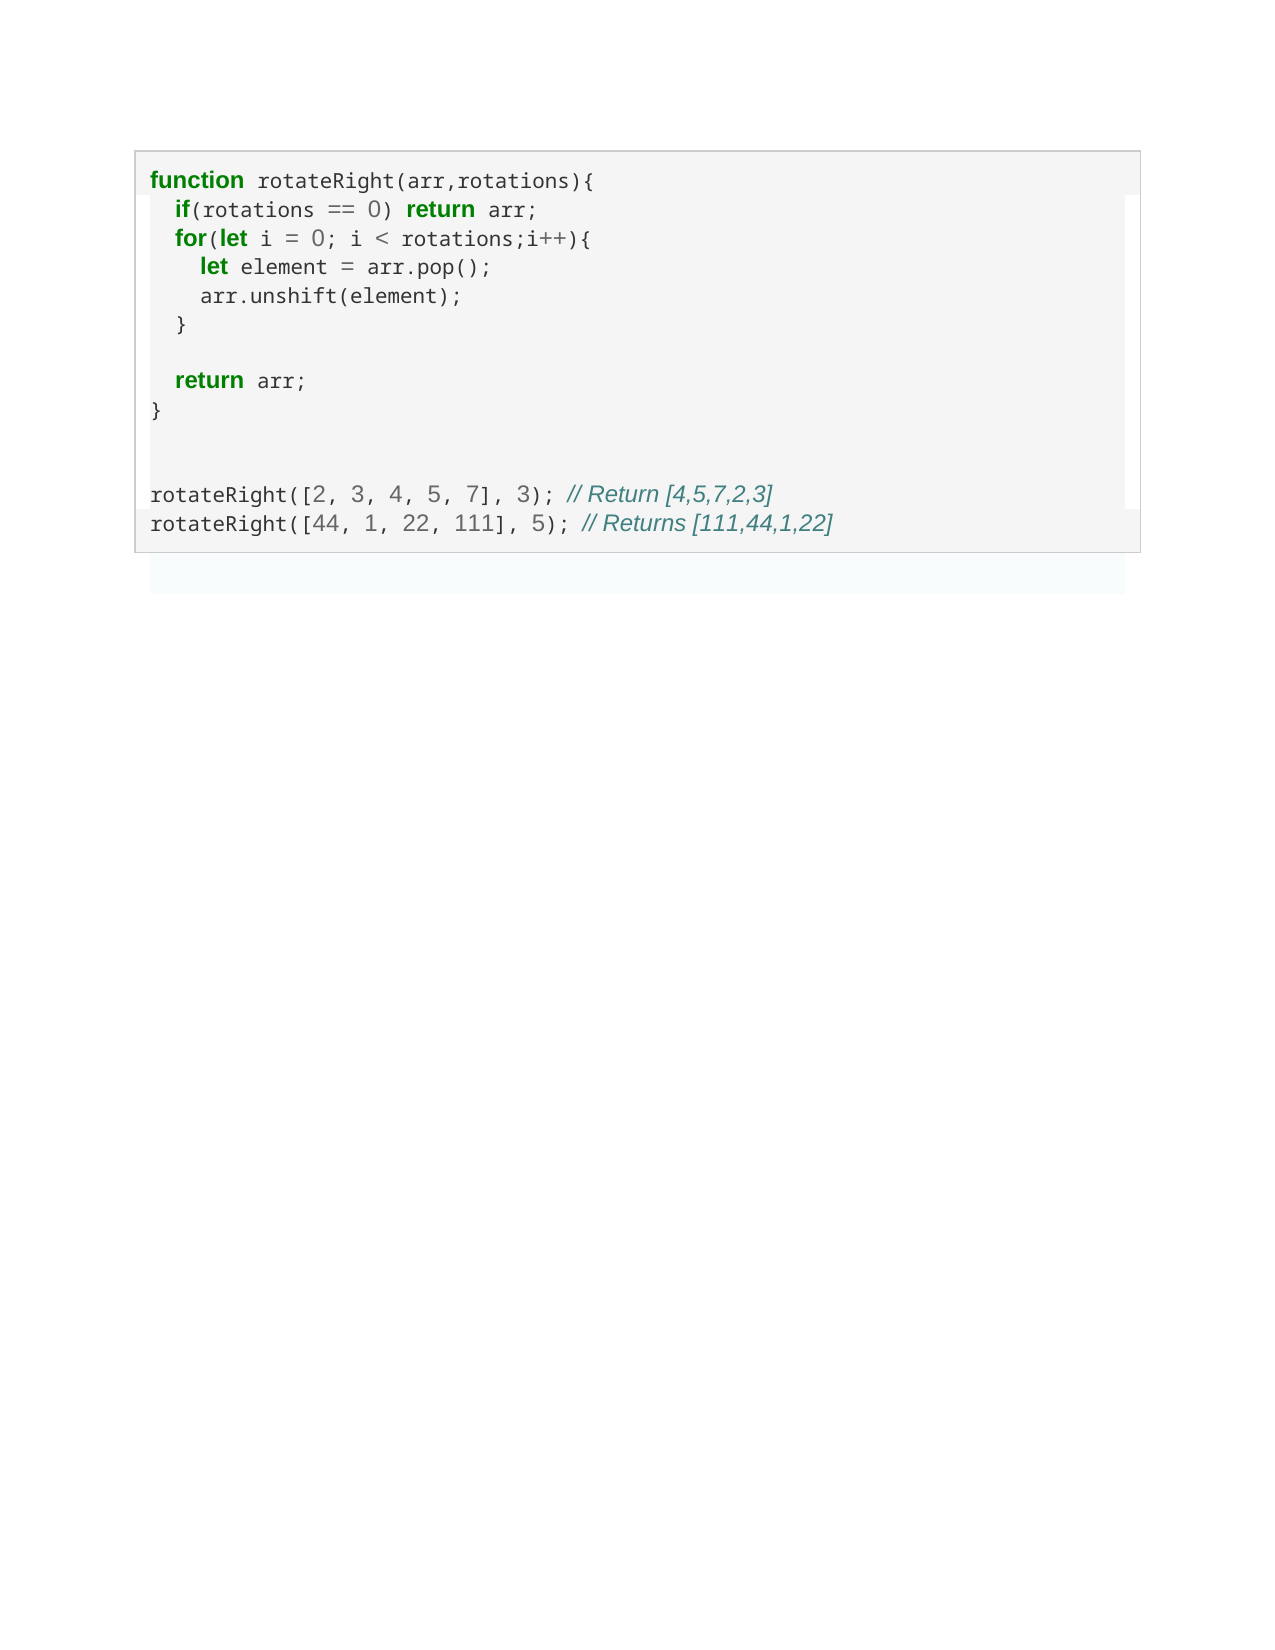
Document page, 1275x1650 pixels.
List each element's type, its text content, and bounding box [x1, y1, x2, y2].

text } [150, 309, 1125, 338]
text return arr; [150, 366, 1125, 395]
text rotateRight([44, 1, 22, 111], 5); // Returns [111,44,1,22] [136, 492, 1140, 552]
text let element = arr.pop(); [150, 252, 1125, 281]
text } [150, 395, 1125, 423]
text function rotateRight(arr,rotations){ [136, 152, 1140, 195]
text arr.unshift(element); [150, 281, 1125, 309]
text for(let i = 0; i < rotations;i++){ [150, 223, 1125, 252]
text if(rotations == 0) return arr; [150, 195, 1125, 223]
